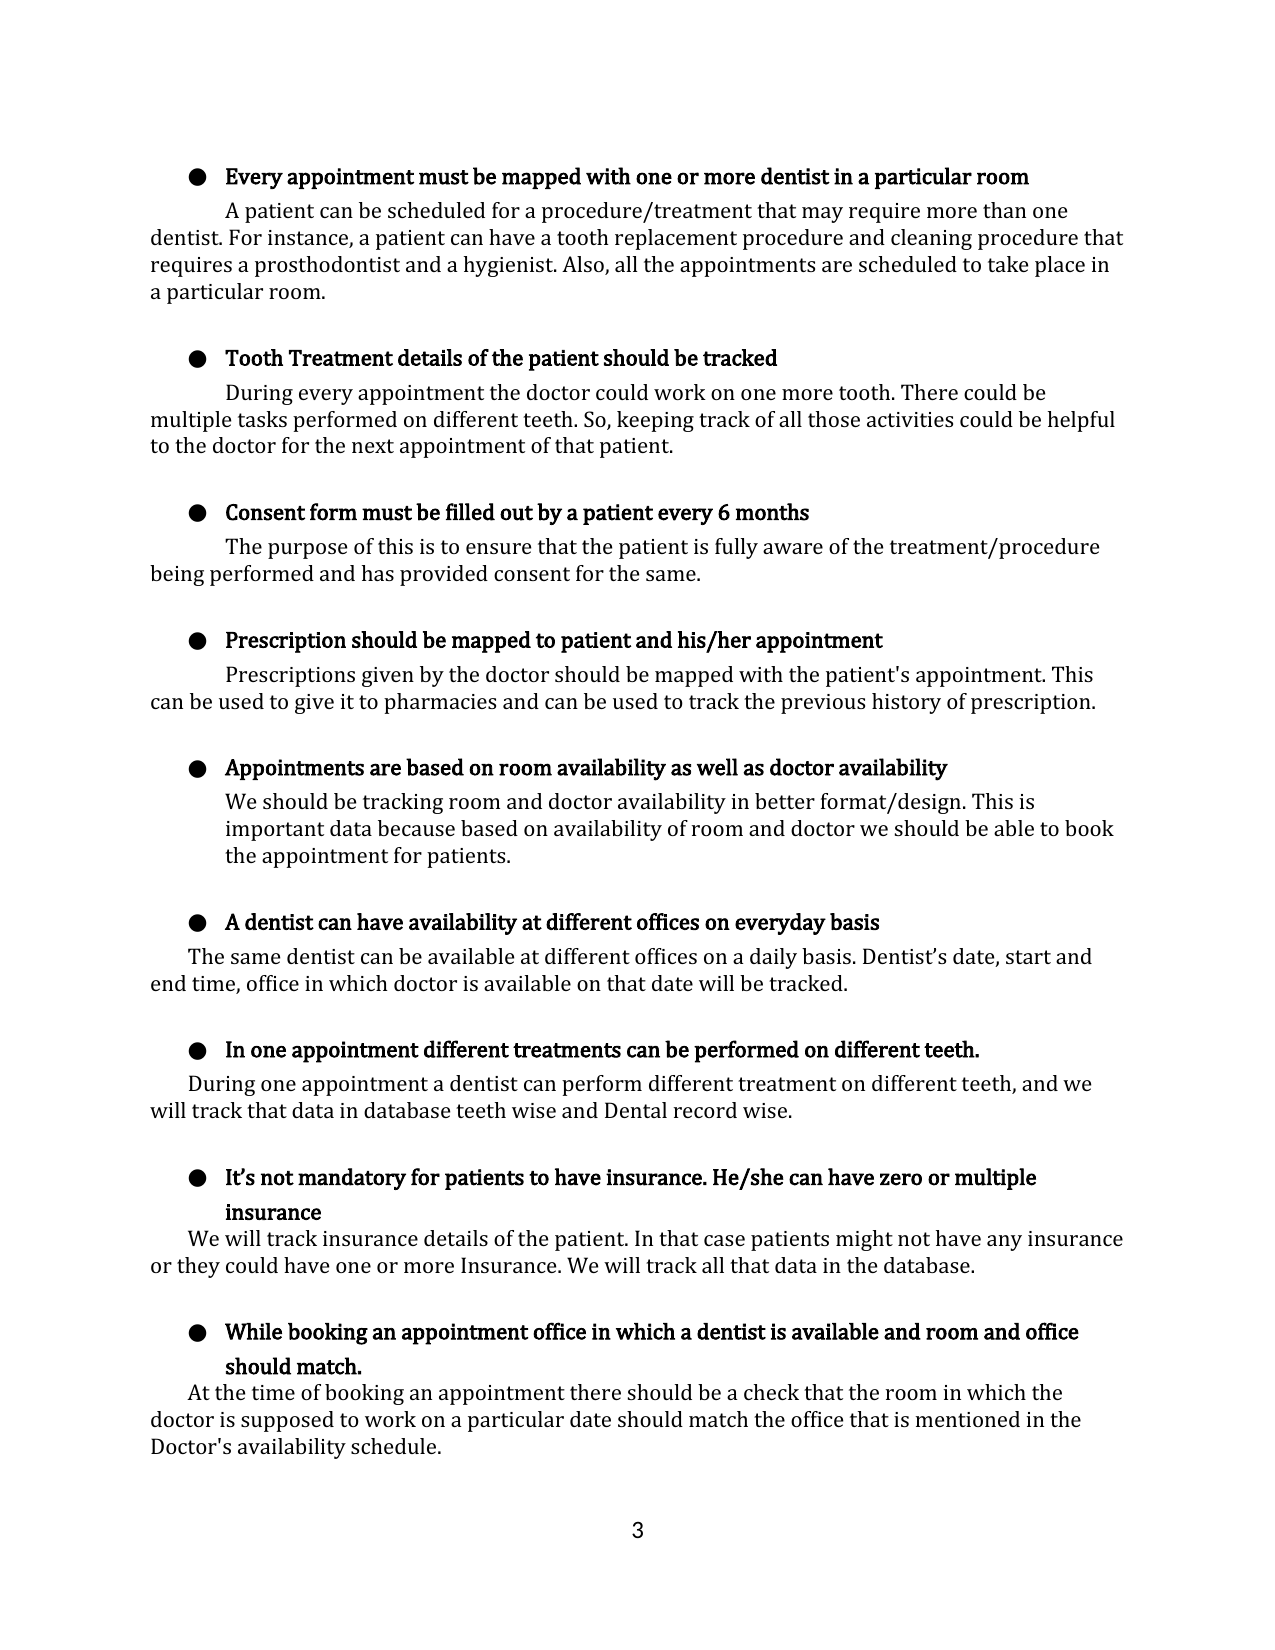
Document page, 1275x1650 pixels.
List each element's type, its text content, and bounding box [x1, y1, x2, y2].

list Every appointment must be mapped with one or more dentist in a particular room [187, 150, 1125, 197]
list It’s not mandatory for patients to have insurance. He/she can have zero or multiple insurance [187, 1151, 1125, 1224]
list While booking an appointment office in which a dentist is available and room and office should match. [187, 1305, 1125, 1379]
text Prescriptions given by the doctor should be mapped with the patient's appointment. This can be used to give it to pharmacies and can be used to track the previous history of prescription. [150, 660, 1125, 714]
text The same dentist can be available at different offices on a daily basis. Dentist’s date, start and end time, office in which doctor is available on that date will be tracked. [150, 942, 1125, 996]
text During one appointment a dentist can perform different treatment on different teeth, and we will track that data in database teeth wise and Dental record wise. [150, 1070, 1125, 1124]
text We should be tracking room and doctor availability in better format/design. This is important data because based on availability of room and doctor we should be able to book the appointment for patients. [225, 788, 1125, 869]
list Tooth Treatment details of the patient should be tracked [187, 331, 1125, 378]
list In one appointment different treatments can be performed on different teeth. [187, 1023, 1125, 1070]
text We will track insurance details of the patient. In that case patients might not have any insurance or they could have one or more Insurance. We will track all that data in the database. [150, 1224, 1125, 1278]
text The purpose of this is to ensure that the patient is fully aware of the treatment/procedure being performed and has provided consent for the same. [150, 533, 1125, 587]
list Consent form must be filled out by a patient every 6 months [187, 486, 1125, 533]
text A patient can be scheduled for a procedure/treatment that may require more than one dentist. For instance, a patient can have a tooth replacement procedure and cleaning procedure that requires a prosthodontist and a hygienist. Also, all the appointments are scheduled to take place in a particular room. [150, 197, 1125, 304]
text During every appointment the doctor could work on one more tooth. There could be multiple tasks performed on different teeth. So, keeping track of all those activities could be helpful to the doctor for the next appointment of that patient. [150, 378, 1125, 459]
list Prescription should be mapped to patient and his/her appointment [187, 613, 1125, 660]
list Appointments are based on room availability as well as doctor availability [187, 741, 1125, 788]
text At the time of booking an appointment there should be a check that the room in which the doctor is supposed to work on a particular date should match the office that is mentioned in the Doctor's availability schedule. [150, 1379, 1125, 1460]
list A dentist can have availability at different offices on everyday basis [187, 896, 1125, 942]
